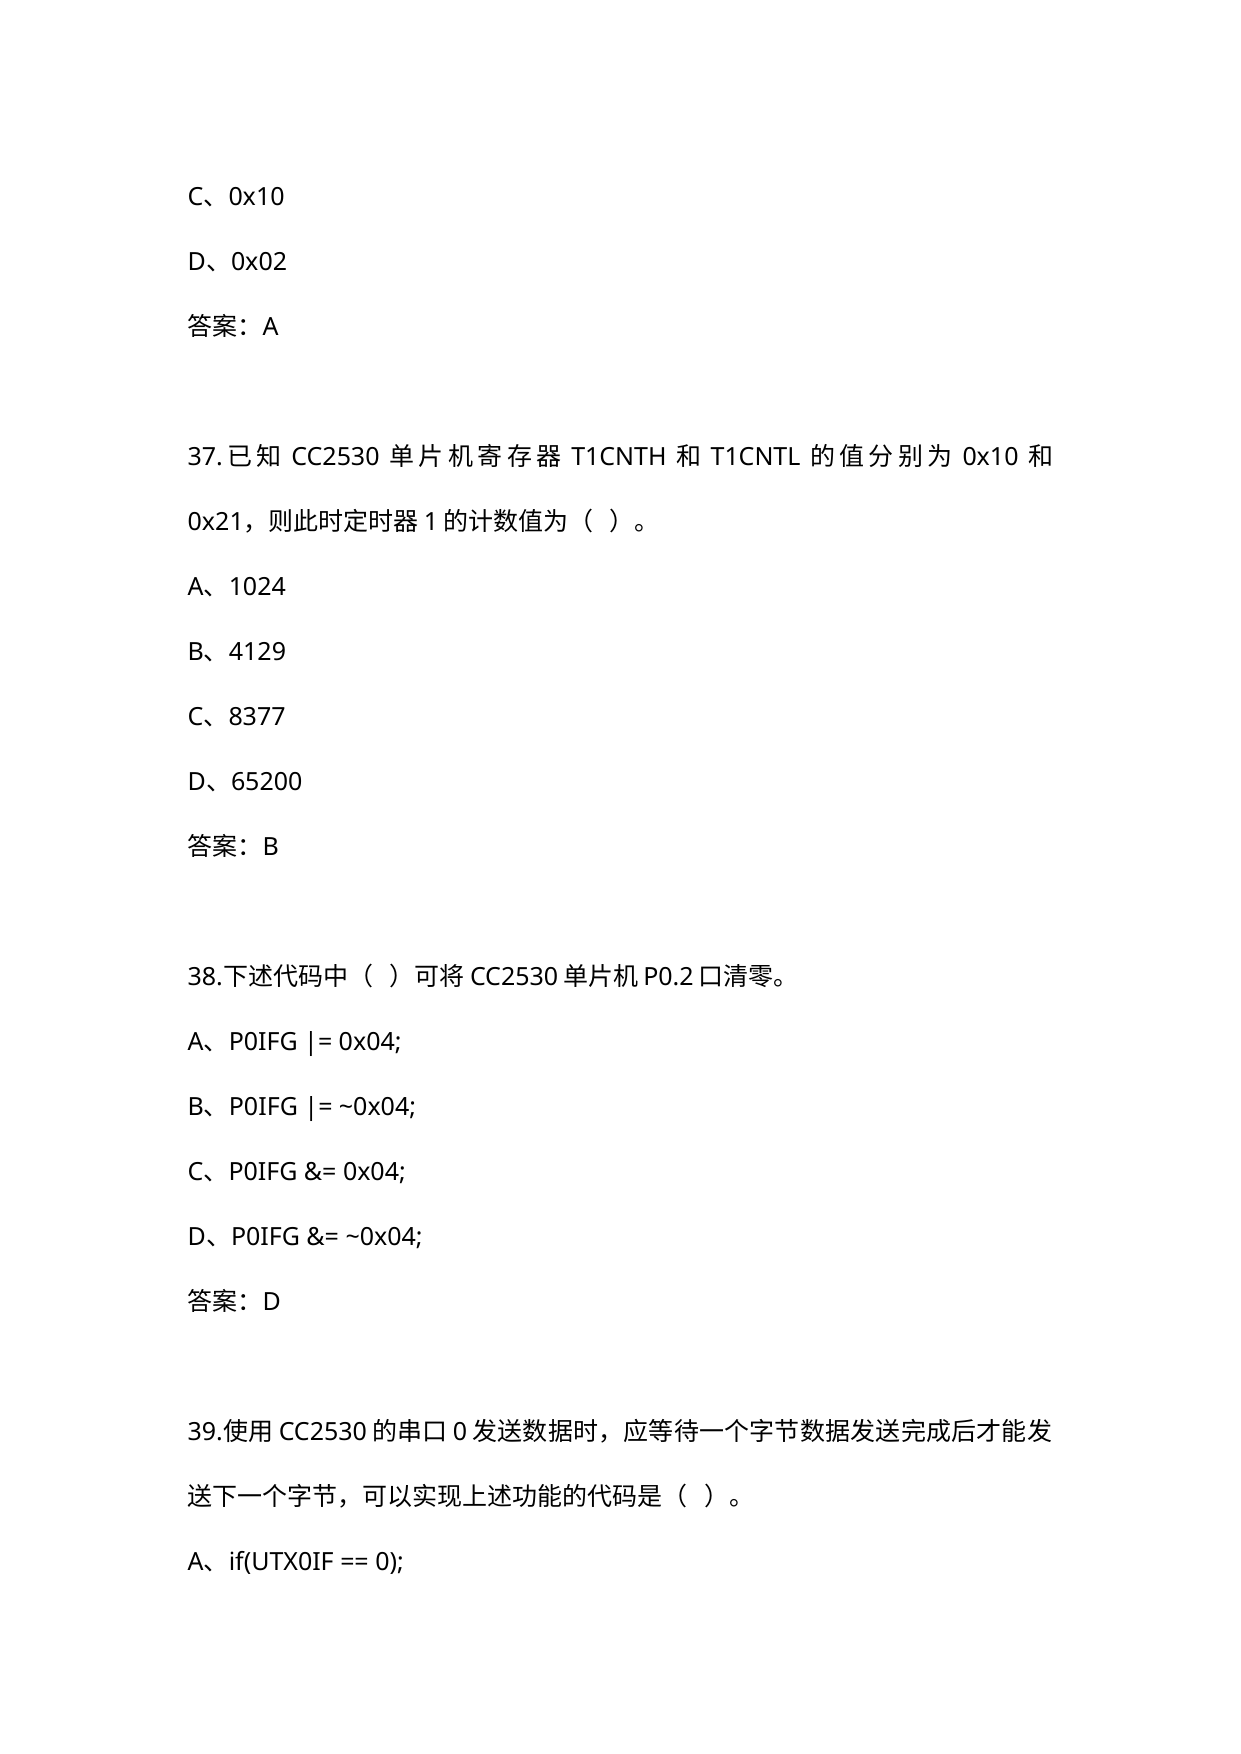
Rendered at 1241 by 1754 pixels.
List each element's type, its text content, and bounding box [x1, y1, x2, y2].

text A、P0IFG |= 0x04; [187, 1007, 1053, 1072]
text A、if(UTX0IF == 0); [187, 1527, 1053, 1592]
text D、65200 [187, 747, 1053, 812]
text D、P0IFG &= ~0x04; [187, 1202, 1053, 1267]
text C、0x10 [187, 162, 1053, 227]
text B、4129 [187, 617, 1053, 682]
text 答案：D [187, 1267, 1053, 1332]
text 答案：A [187, 292, 1053, 357]
text 38.下述代码中（ ）可将CC2530单片机P0.2口清零。 [187, 942, 1053, 1007]
text C、8377 [187, 682, 1053, 747]
text 37.已知CC2530单片机寄存器T1CNTH和T1CNTL的值分别为0x10和0x21，则此时定时器1的计数值为（ ）。 [187, 422, 1053, 552]
text A、1024 [187, 552, 1053, 617]
text C、P0IFG &= 0x04; [187, 1137, 1053, 1202]
text B、P0IFG |= ~0x04; [187, 1072, 1053, 1137]
text 39.使用CC2530的串口0发送数据时，应等待一个字节数据发送完成后才能发送下一个字节，可以实现上述功能的代码是（ ）。 [187, 1397, 1053, 1527]
text 答案：B [187, 812, 1053, 877]
text D、0x02 [187, 227, 1053, 292]
